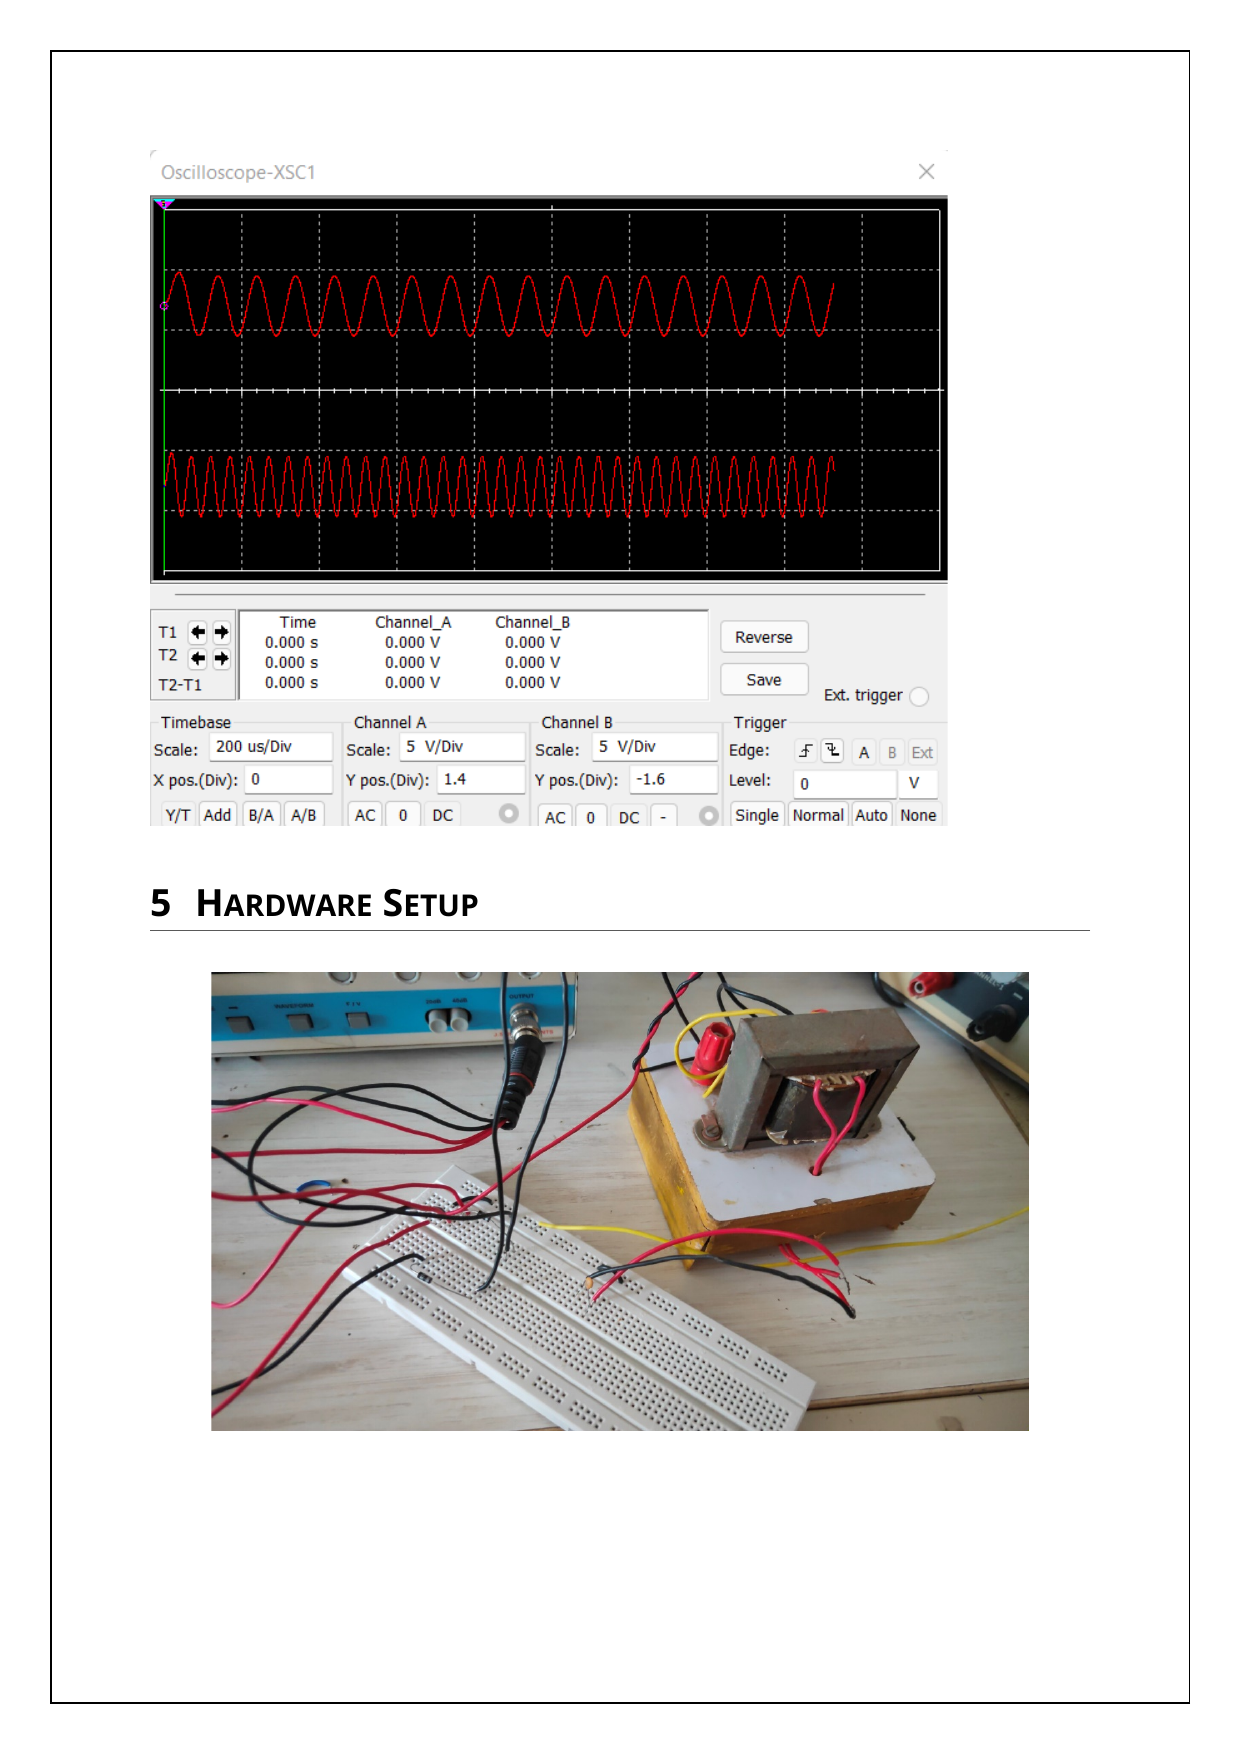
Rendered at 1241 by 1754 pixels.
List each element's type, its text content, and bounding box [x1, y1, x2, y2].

subtitle Hardware Setup [150, 877, 1090, 930]
picture [150, 150, 948, 826]
picture [211, 972, 1029, 1431]
